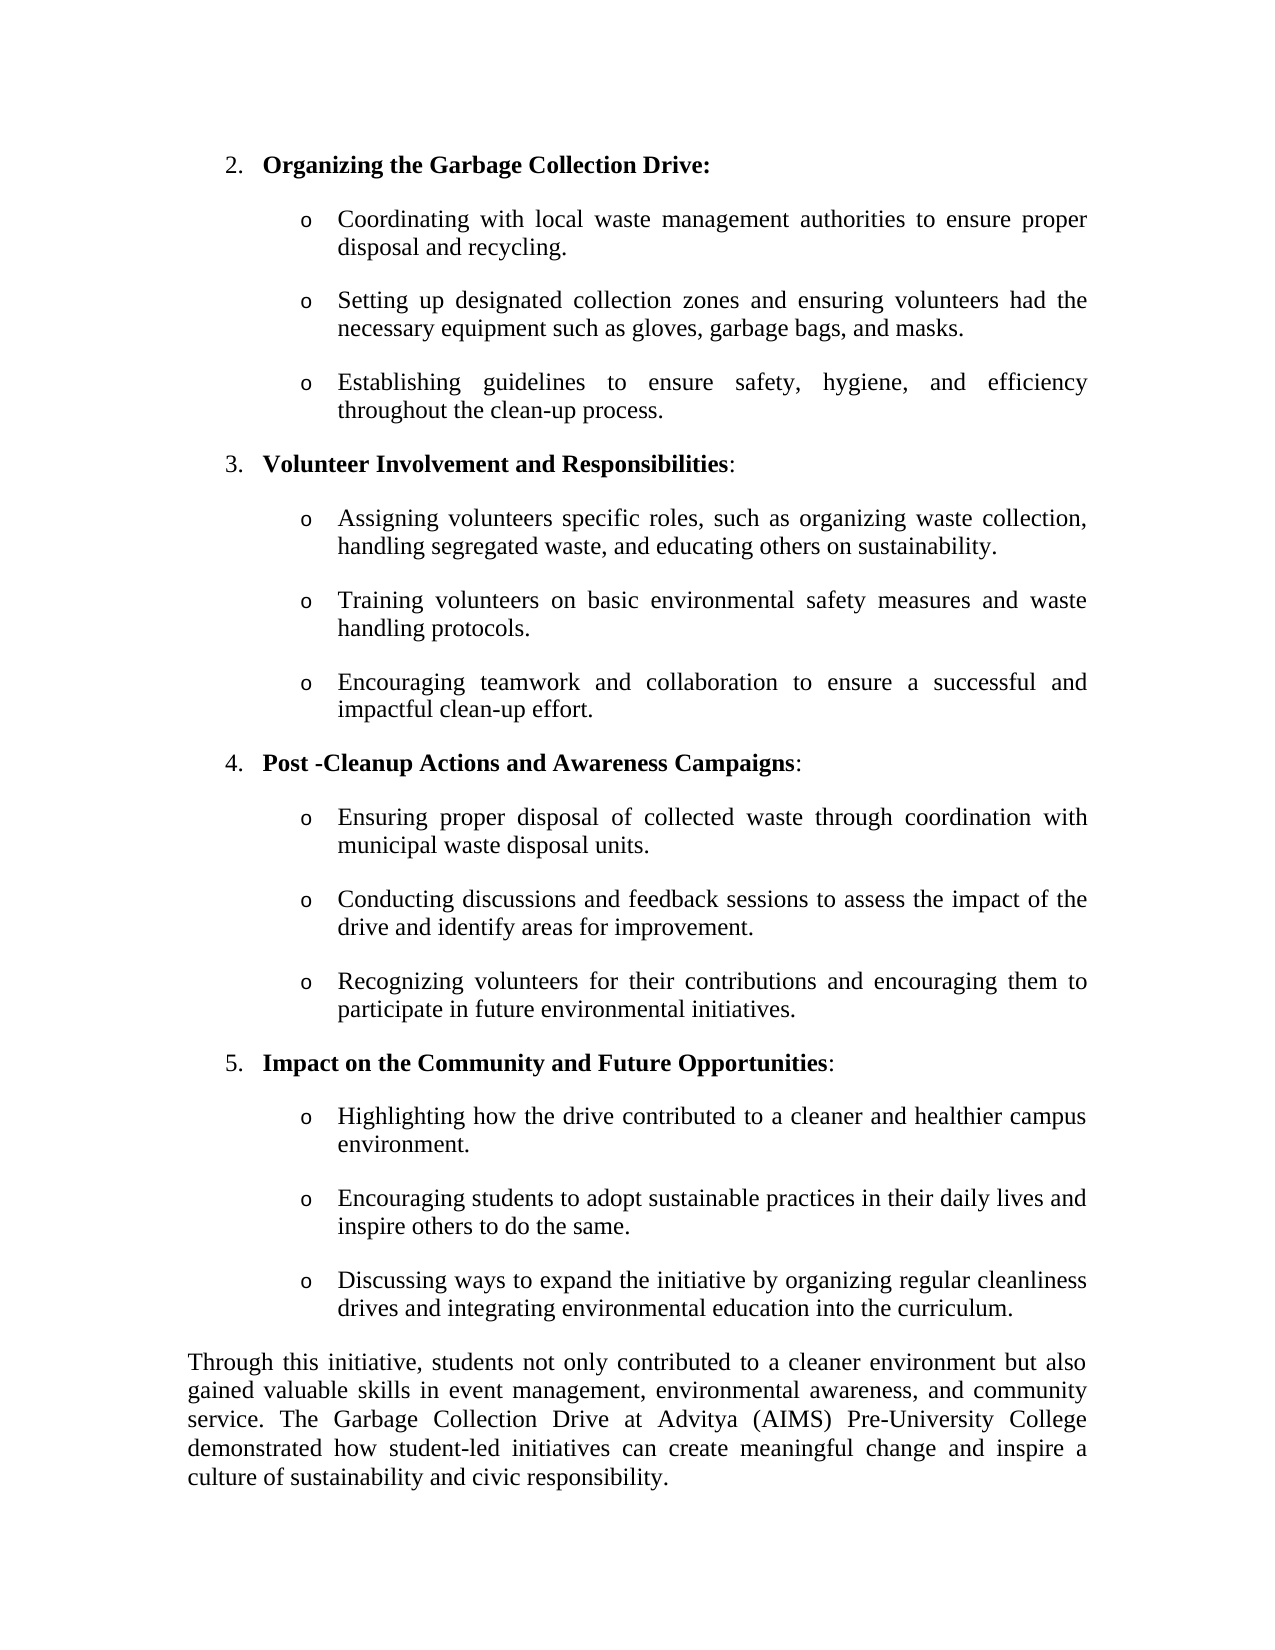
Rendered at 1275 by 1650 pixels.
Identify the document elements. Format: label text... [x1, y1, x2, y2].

list Highlighting how the drive contributed to a cleaner and healthier campus environment. [300, 1102, 1088, 1158]
list Recognizing volunteers for their contributions and encouraging them to participate in future environmental initiatives. [300, 967, 1088, 1022]
list Encouraging teamwork and collaboration to ensure a successful and impactful clean-up effort. [300, 667, 1088, 723]
list Assigning volunteers specific roles, such as organizing waste collection, handling segregated waste, and educating others on sustainability. [300, 504, 1088, 560]
list Discussing ways to expand the initiative by organizing regular cleanliness drives and integrating environmental education into the curriculum. [300, 1266, 1088, 1321]
list Establishing guidelines to ensure safety, hygiene, and efficiency throughout the clean-up process. [300, 368, 1088, 424]
subtitle Impact on the Community and Future Opportunities: [225, 1048, 1200, 1076]
text Through this initiative, students not only contributed to a cleaner environment but also gained valuable skills in event management, environmental awareness, and community service. The Garbage Collection Drive at Advitya (AIMS) Pre-University College demonstrated how student-led initiatives can create meaningful change and inspire a culture of sustainability and civic responsibility. [187, 1347, 1088, 1490]
subtitle Volunteer Involvement and Responsibilities: [225, 449, 1200, 478]
list Setting up designated collection zones and ensuring volunteers had the necessary equipment such as gloves, garbage bags, and masks. [300, 286, 1088, 342]
list Encouraging students to adopt sustainable practices in their daily lives and inspire others to do the same. [300, 1184, 1088, 1240]
subtitle Organizing the Garbage Collection Drive: [225, 150, 1200, 179]
list Coordinating with local waste management authorities to ensure proper disposal and recycling. [300, 204, 1088, 260]
list Ensuring proper disposal of collected waste through coordination with municipal waste disposal units. [300, 803, 1088, 859]
list Conducting discussions and feedback sessions to assess the impact of the drive and identify areas for improvement. [300, 885, 1088, 941]
subtitle Post -Cleanup Actions and Awareness Campaigns: [225, 748, 1200, 777]
list Training volunteers on basic environmental safety measures and waste handling protocols. [300, 586, 1088, 641]
